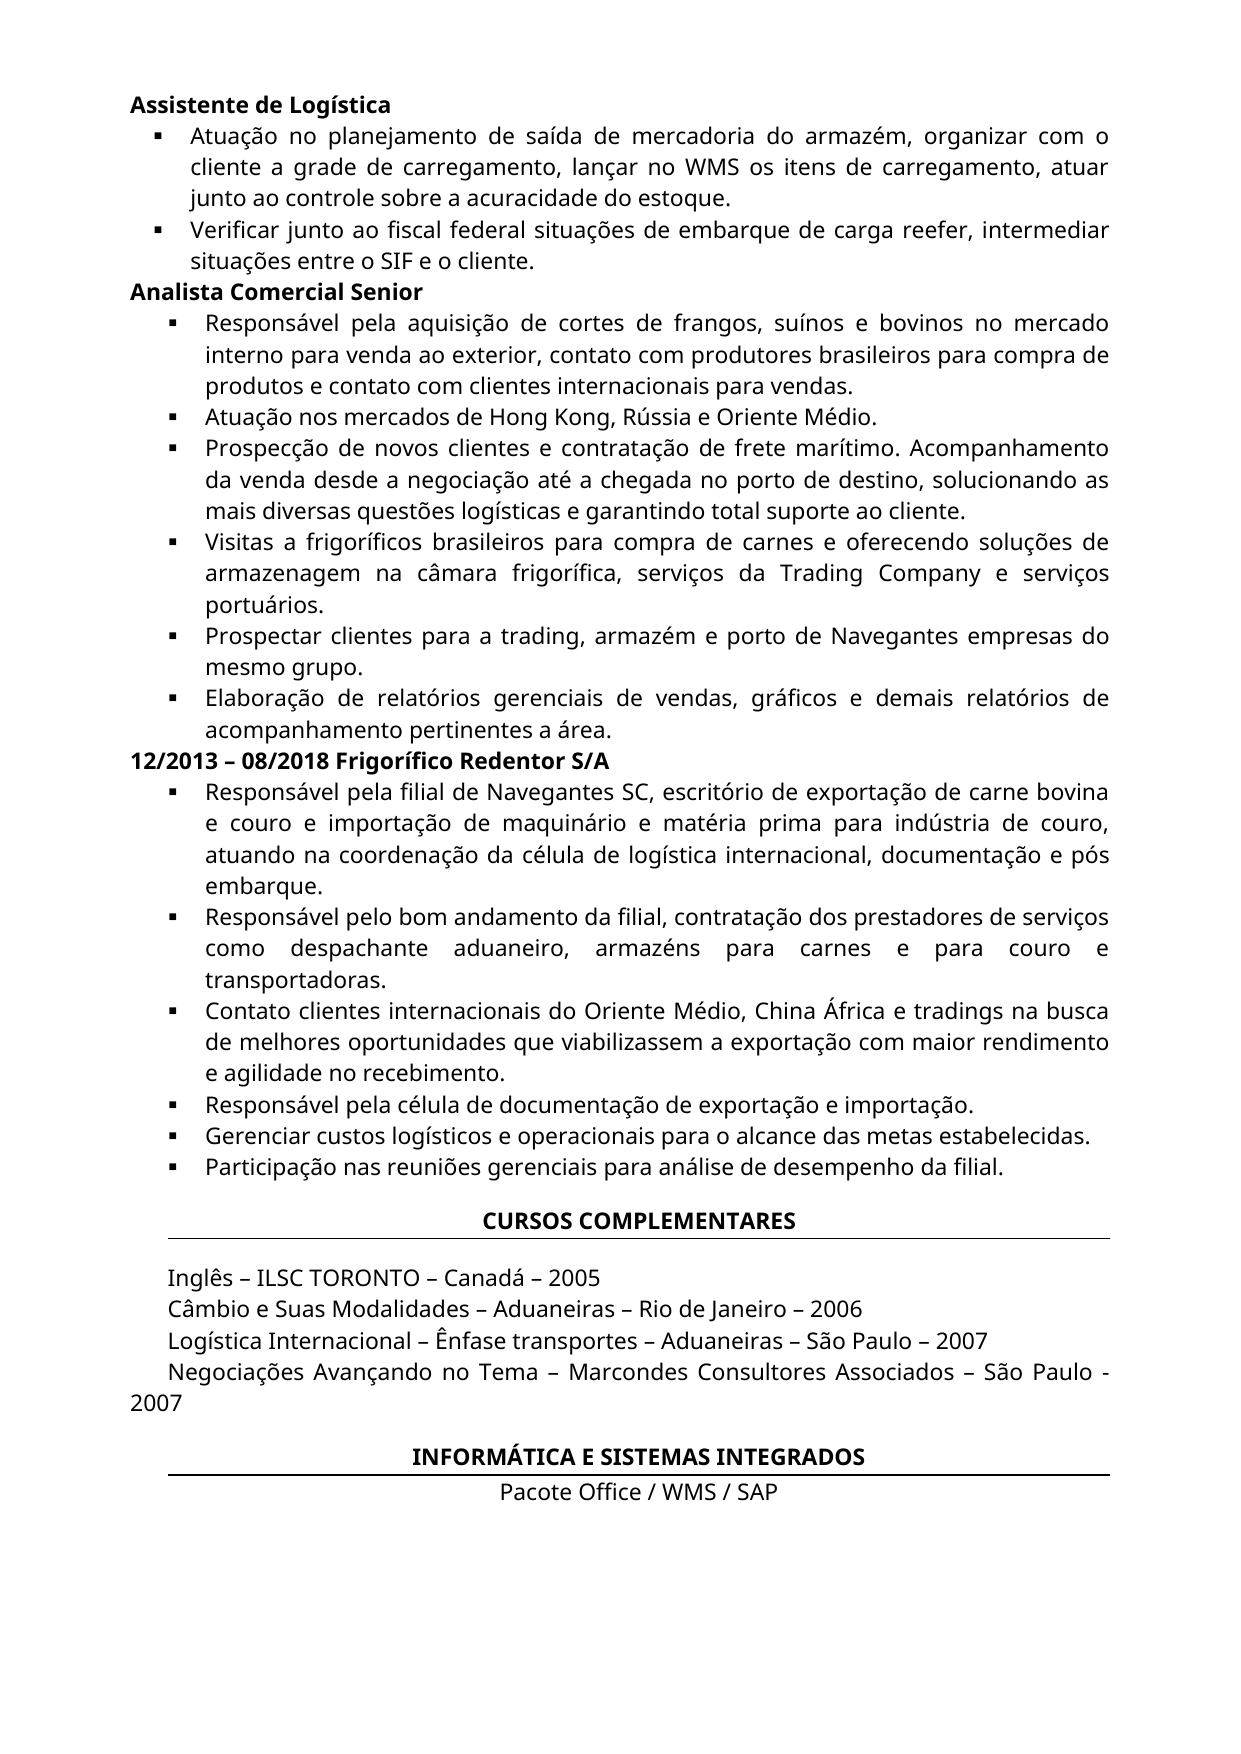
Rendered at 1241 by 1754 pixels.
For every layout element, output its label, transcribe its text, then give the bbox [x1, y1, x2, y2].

list Atuação nos mercados de Hong Kong, Rússia e Oriente Médio. [167, 401, 1110, 432]
list Prospectar clientes para a trading, armazém e porto de Navegantes empresas do mesmo grupo. [167, 620, 1110, 682]
list Atuação no planejamento de saída de mercadoria do armazém, organizar com o cliente a grade de carregamento, lançar no WMS os itens de carregamento, atuar junto ao controle sobre a acuracidade do estoque. [153, 120, 1110, 214]
list Prospecção de novos clientes e contratação de frete marítimo. Acompanhamento da venda desde a negociação até a chegada no porto de destino, solucionando as mais diversas questões logísticas e garantindo total suporte ao cliente. [167, 432, 1110, 526]
text Pacote Office / WMS / SAP [167, 1476, 1110, 1507]
text INFORMÁTICA E SISTEMAS INTEGRADOS [167, 1441, 1110, 1476]
text Logística Internacional – Ênfase transportes – Aduaneiras – São Paulo – 2007 [130, 1325, 1110, 1356]
text Negociações Avançando no Tema – Marcondes Consultores Associados – São Paulo - 2007 [130, 1356, 1110, 1418]
list Responsável pelo bom andamento da filial, contratação dos prestadores de serviços como despachante aduaneiro, armazéns para carnes e para couro e transportadoras. [167, 901, 1110, 995]
list Contato clientes internacionais do Oriente Médio, China África e tradings na busca de melhores oportunidades que viabilizassem a exportação com maior rendimento e agilidade no recebimento. [167, 995, 1110, 1089]
list Visitas a frigoríficos brasileiros para compra de carnes e oferecendo soluções de armazenagem na câmara frigorífica, serviços da Trading Company e serviços portuários. [167, 526, 1110, 620]
text Câmbio e Suas Modalidades – Aduaneiras – Rio de Janeiro – 2006 [130, 1293, 1110, 1325]
list Elaboração de relatórios gerenciais de vendas, gráficos e demais relatórios de acompanhamento pertinentes a área. [167, 682, 1110, 745]
list Responsável pela célula de documentação de exportação e importação. [167, 1089, 1110, 1120]
text CURSOS COMPLEMENTARES [167, 1205, 1110, 1239]
text 12/2013 – 08/2018 Frigorífico Redentor S/A [130, 745, 1110, 776]
text Inglês – ILSC TORONTO – Canadá – 2005 [167, 1262, 1110, 1293]
text Analista Comercial Senior [130, 276, 1110, 307]
list Participação nas reuniões gerenciais para análise de desempenho da filial. [167, 1151, 1110, 1182]
list Responsável pela filial de Navegantes SC, escritório de exportação de carne bovina e couro e importação de maquinário e matéria prima para indústria de couro, atuando na coordenação da célula de logística internacional, documentação e pós embarque. [167, 776, 1110, 901]
text Assistente de Logística [130, 89, 1110, 120]
list Verificar junto ao fiscal federal situações de embarque de carga reefer, intermediar situações entre o SIF e o cliente. [153, 214, 1110, 276]
list Responsável pela aquisição de cortes de frangos, suínos e bovinos no mercado interno para venda ao exterior, contato com produtores brasileiros para compra de produtos e contato com clientes internacionais para vendas. [167, 307, 1110, 401]
list Gerenciar custos logísticos e operacionais para o alcance das metas estabelecidas. [167, 1120, 1110, 1151]
